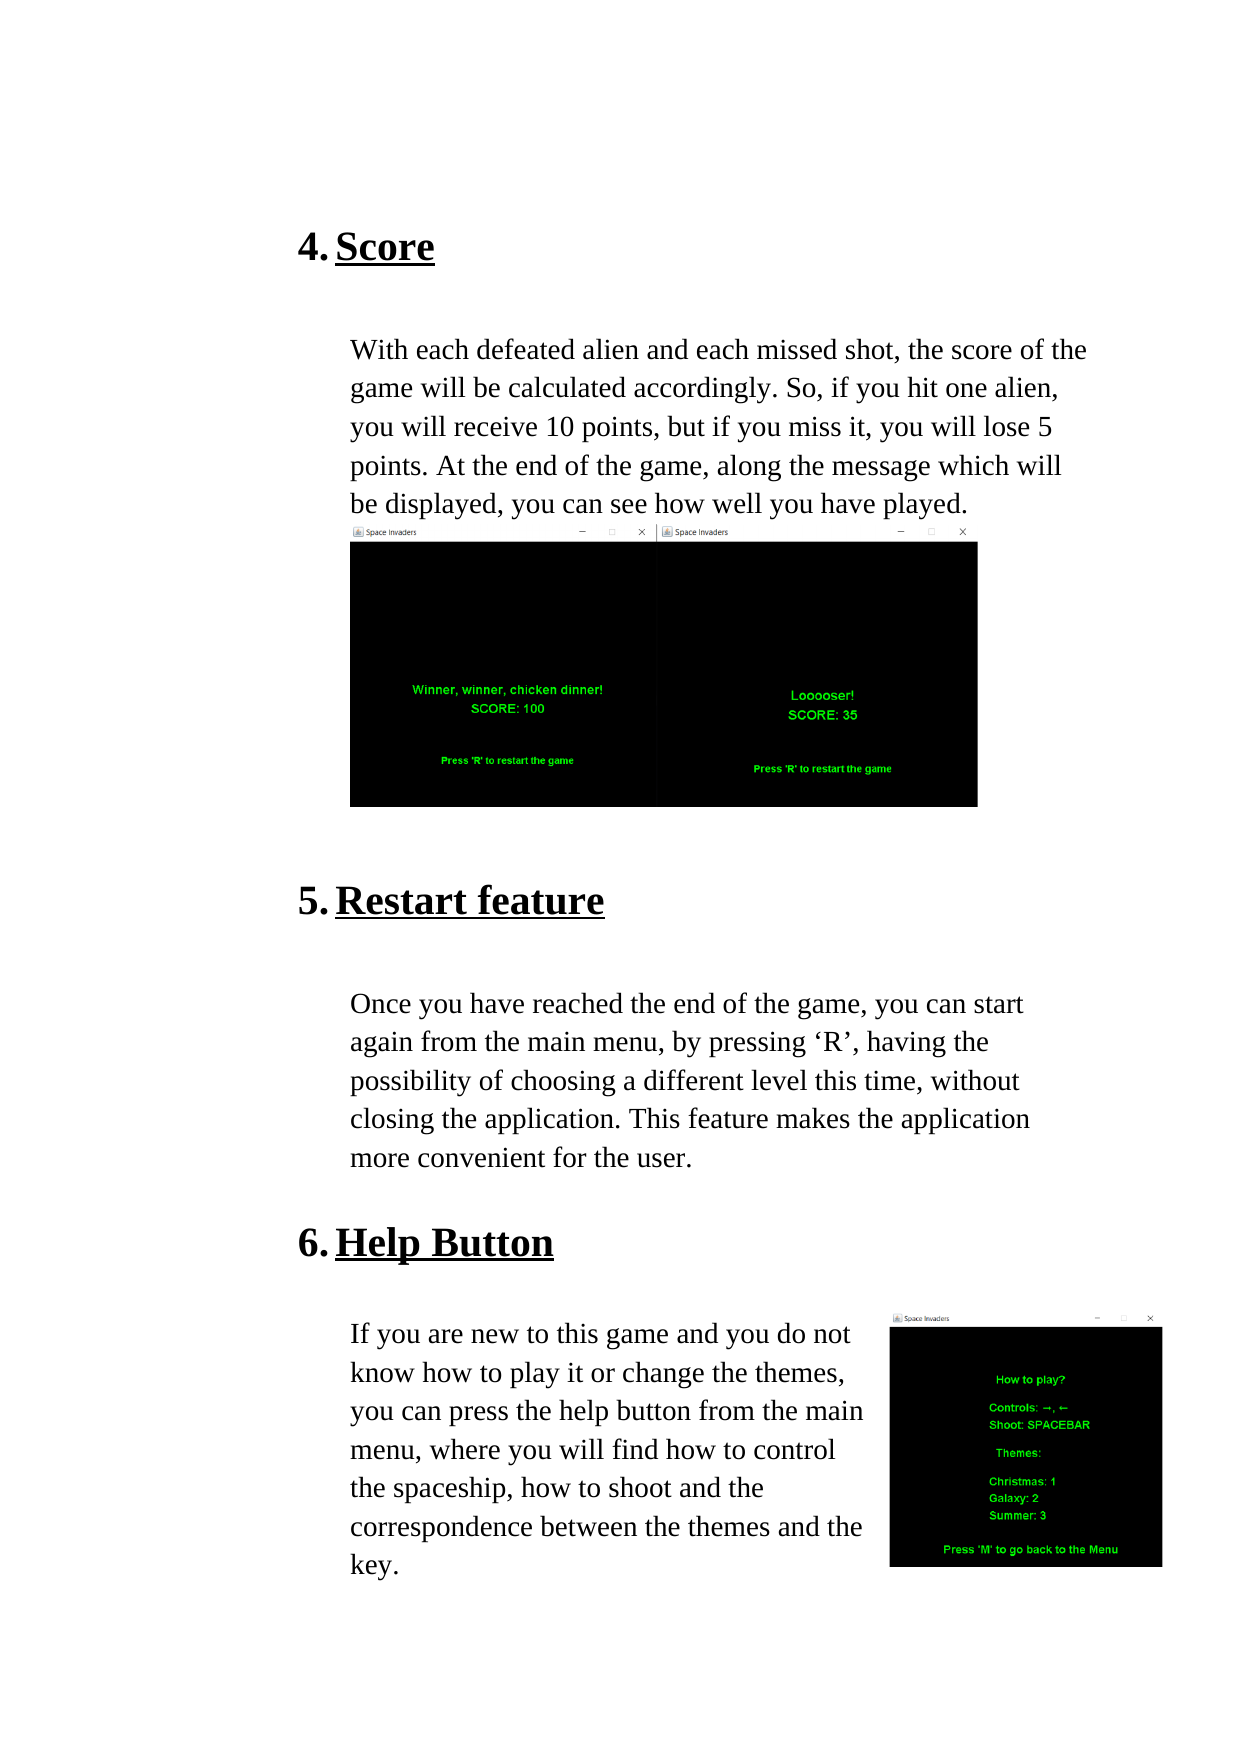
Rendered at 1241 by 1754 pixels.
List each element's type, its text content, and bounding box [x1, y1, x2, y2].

list Once you have reached the end of the game, you can start again from the main menu, by pressing ‘R’, having the possibility of choosing a different level this time, without closing the application. This feature makes the application more convenient for the user. [350, 986, 1090, 1173]
list With each defeated alien and each missed shot, the score of the game will be calculated accordingly. So, if you hit one alien, you will receive 10 points, but if you miss it, you will lose 5 points. At the end of the game, along the message which will be displayed, you can see how well you have played. [350, 332, 1090, 520]
list Score [298, 222, 1090, 270]
list Help Button [298, 1217, 1090, 1265]
list If you are new to this game and you do not know how to play it or change the themes, you can press the help button from the main menu, where you will find how to control the spaceship, how to shoot and the correspondence between the themes and the key. [350, 1316, 1090, 1581]
list Restart feature [298, 876, 1090, 923]
picture [350, 524, 978, 807]
picture [889, 1311, 1163, 1567]
